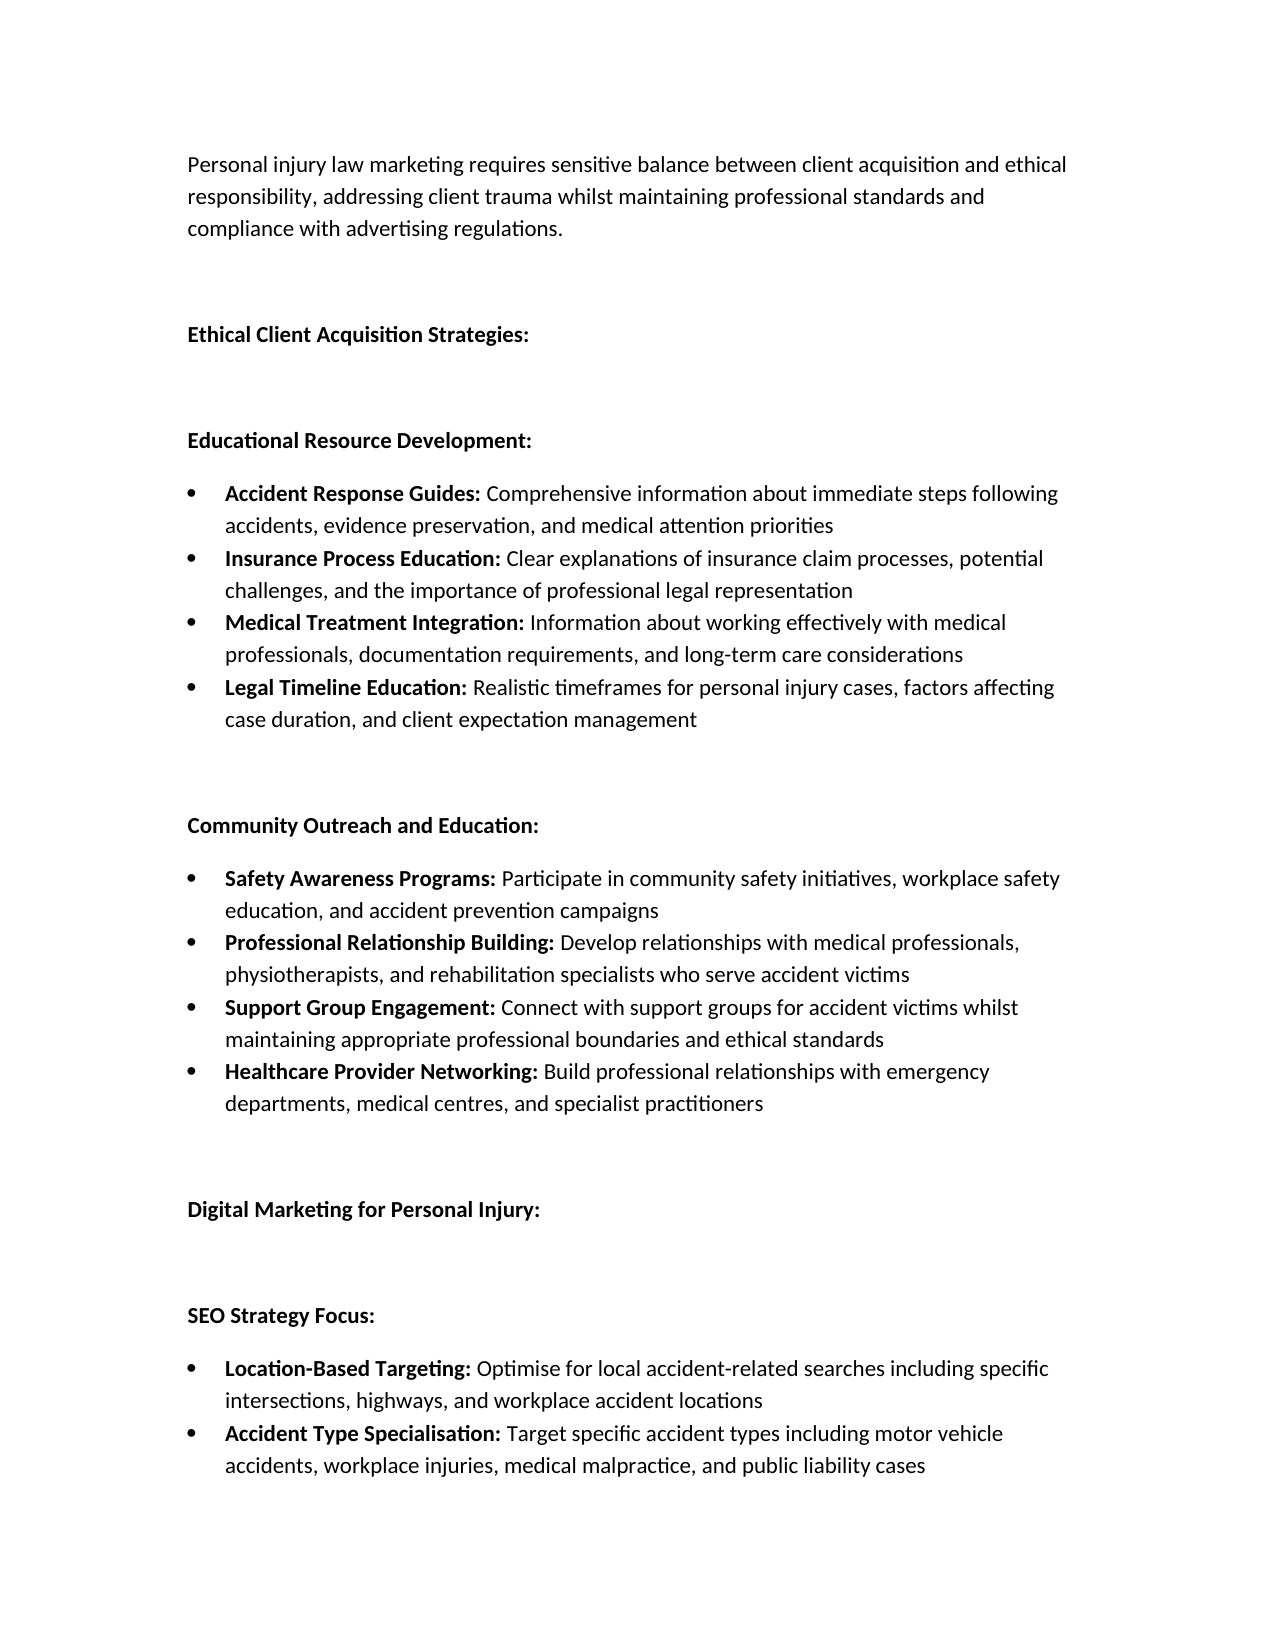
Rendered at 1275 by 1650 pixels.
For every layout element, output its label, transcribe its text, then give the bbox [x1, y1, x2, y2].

text SEO Strategy Focus: [187, 1301, 1087, 1329]
list Medical Treatment Integration: Information about working effectively with medical professionals, documentation requirements, and long-term care considerations [187, 608, 1087, 668]
list Support Group Engagement: Connect with support groups for accident victims whilst maintaining appropriate professional boundaries and ethical standards [187, 993, 1087, 1053]
list Professional Relationship Building: Develop relationships with medical professionals, physiotherapists, and rehabilitation specialists who serve accident victims [187, 928, 1087, 988]
list Healthcare Provider Networking: Build professional relationships with emergency departments, medical centres, and specialist practitioners [187, 1057, 1087, 1117]
list Safety Awareness Programs: Participate in community safety initiatives, workplace safety education, and accident prevention campaigns [187, 864, 1087, 924]
list Accident Type Specialisation: Target specific accident types including motor vehicle accidents, workplace injuries, medical malpractice, and public liability cases [187, 1419, 1087, 1479]
text Personal injury law marketing requires sensitive balance between client acquisition and ethical responsibility, addressing client trauma whilst maintaining professional standards and compliance with advertising regulations. [187, 150, 1087, 242]
list Location-Based Targeting: Optimise for local accident-related searches including specific intersections, highways, and workplace accident locations [187, 1354, 1087, 1414]
text Digital Marketing for Personal Injury: [187, 1195, 1087, 1223]
text Ethical Client Acquisition Strategies: [187, 320, 1087, 348]
list Legal Timeline Education: Realistic timeframes for personal injury cases, factors affecting case duration, and client expectation management [187, 673, 1087, 733]
list Accident Response Guides: Comprehensive information about immediate steps following accidents, evidence preservation, and medical attention priorities [187, 479, 1087, 540]
text Community Outreach and Education: [187, 811, 1087, 839]
text Educational Resource Development: [187, 426, 1087, 454]
list Insurance Process Education: Clear explanations of insurance claim processes, potential challenges, and the importance of professional legal representation [187, 544, 1087, 604]
